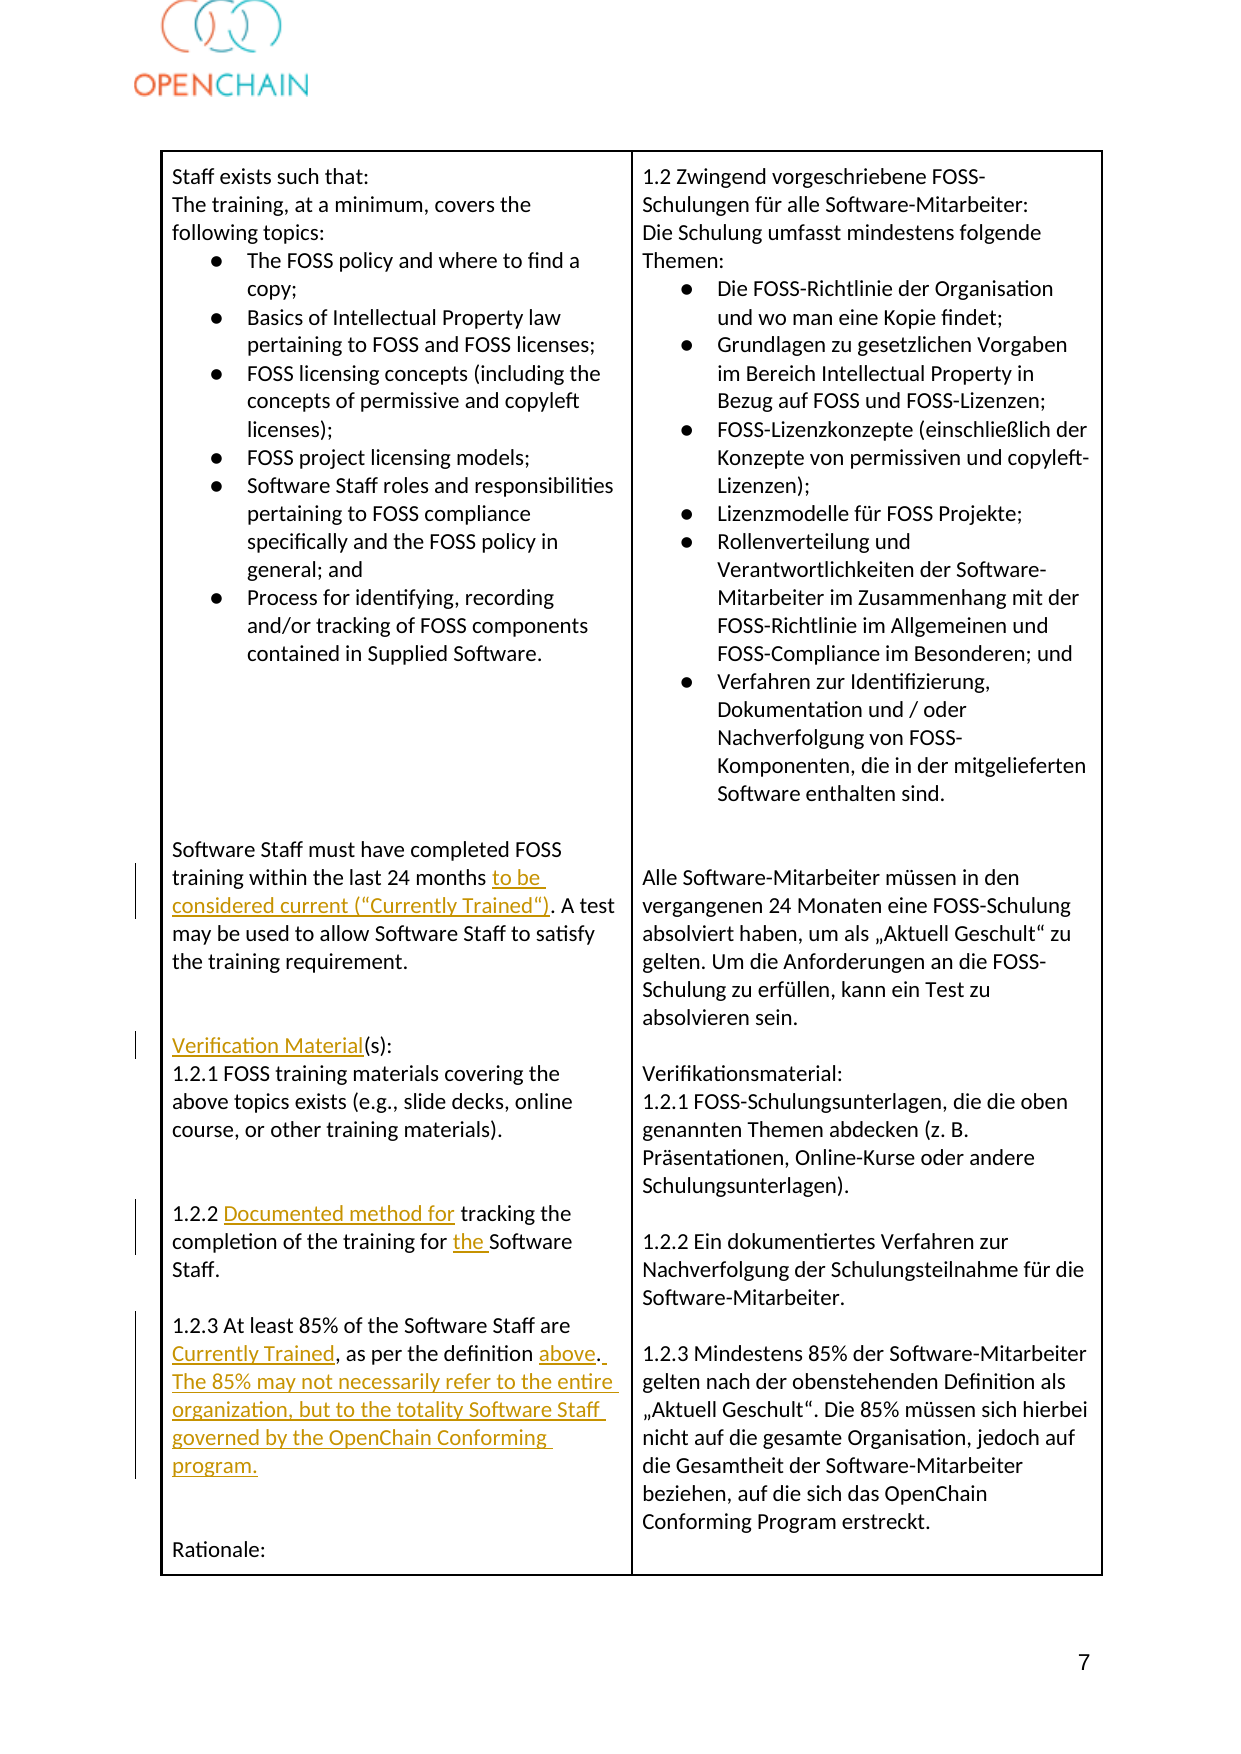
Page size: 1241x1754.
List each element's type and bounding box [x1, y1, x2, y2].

table_cell [163, 152, 631, 1574]
table_cell [633, 152, 1101, 1574]
picture [134, 0, 308, 97]
